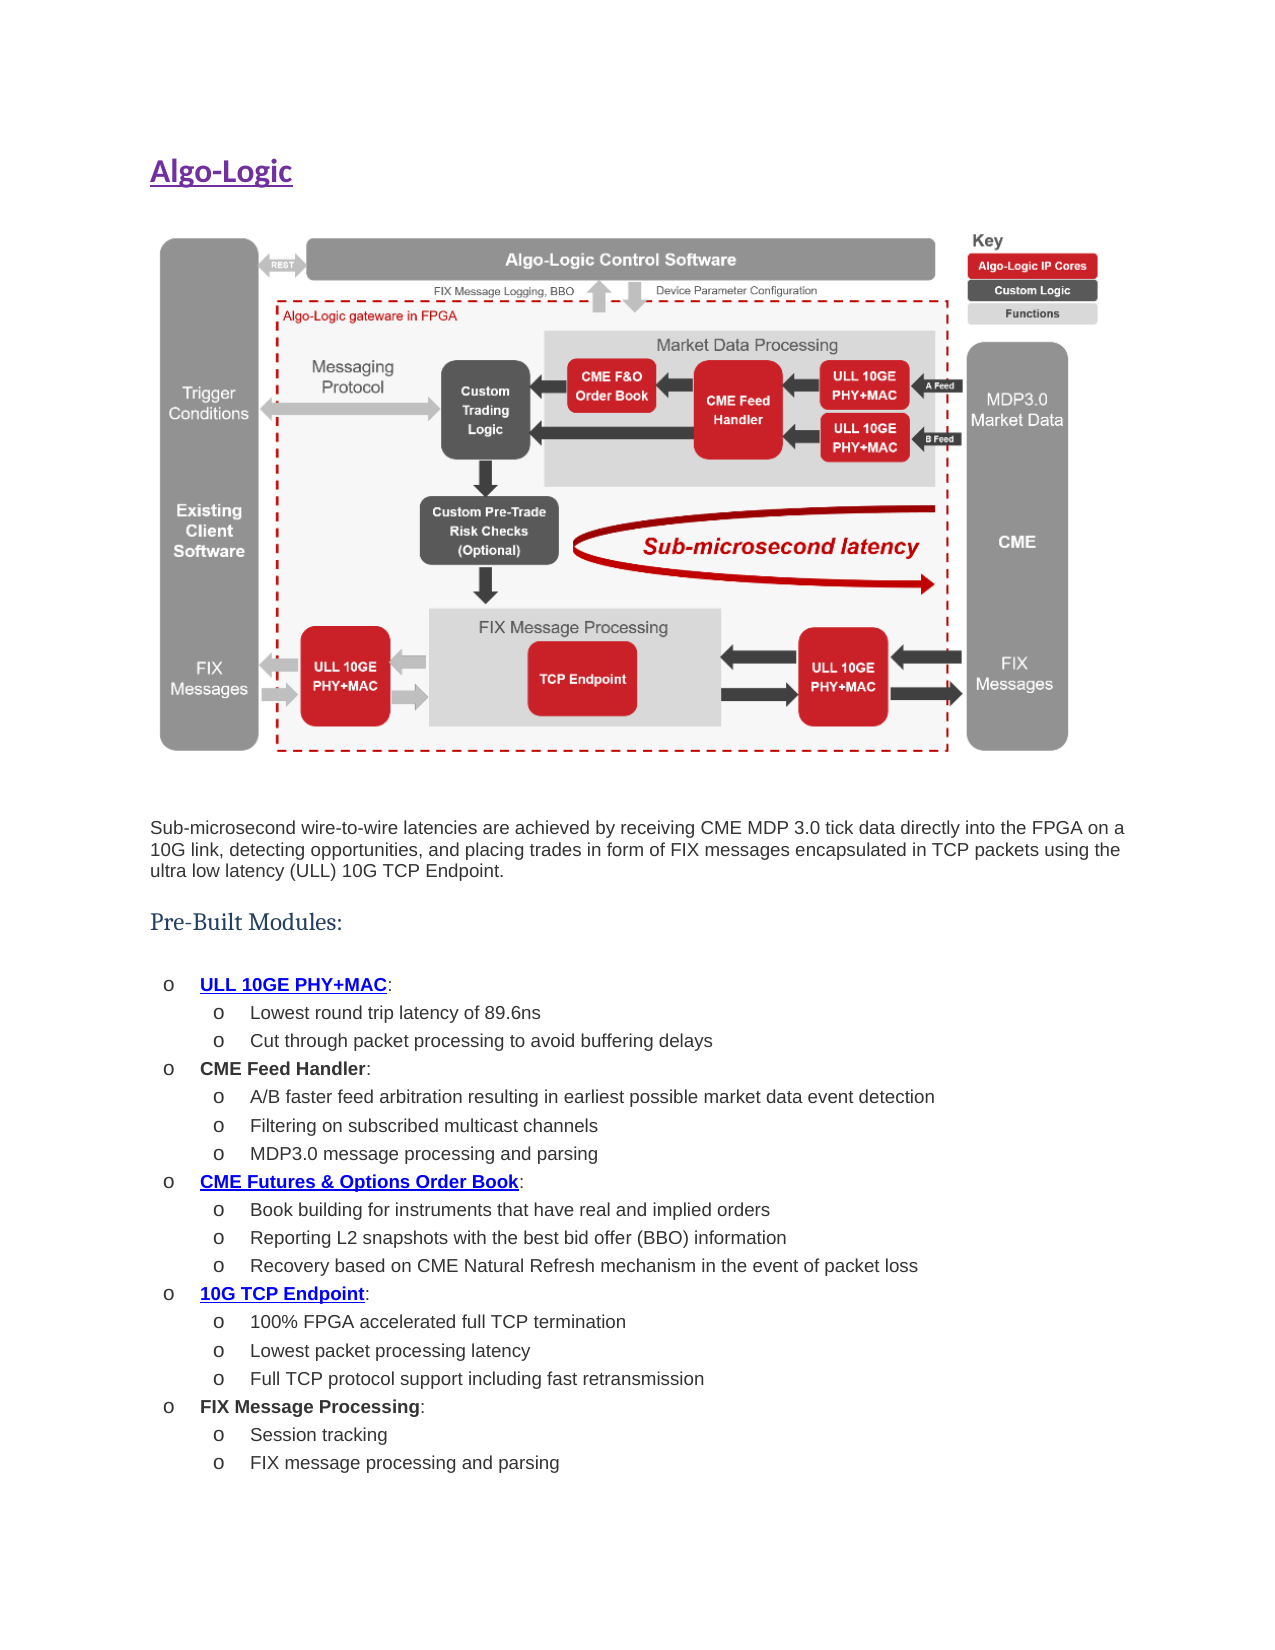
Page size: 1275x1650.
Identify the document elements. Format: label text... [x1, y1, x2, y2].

list Recovery based on CME Natural Refresh mechanism in the event of packet loss [212, 1251, 1125, 1279]
text Algo-Logic [150, 150, 1125, 191]
list MDP3.0 message processing and parsing [212, 1138, 1125, 1166]
list CME Futures & Options Order Book: [162, 1166, 1125, 1194]
list 100% FPGA accelerated full TCP termination [212, 1307, 1125, 1335]
list CME Feed Handler: [162, 1054, 1125, 1082]
list Session tracking [212, 1419, 1125, 1448]
list Lowest round trip latency of 89.6ns [212, 998, 1125, 1026]
list Filtering on subscribed multicast channels [212, 1110, 1125, 1138]
list ULL 10GE PHY+MAC: [162, 969, 1125, 998]
list Cut through packet processing to avoid buffering delays [212, 1026, 1125, 1054]
list Reporting L2 snapshots with the best bid offer (BBO) information [212, 1223, 1125, 1251]
subtitle Pre-Built Modules: [150, 907, 1125, 936]
list A/B faster feed arbitration resulting in earliest possible market data event detection [212, 1082, 1125, 1110]
list Book building for instruments that have real and implied orders [212, 1194, 1125, 1223]
list Lowest packet processing latency [212, 1335, 1125, 1363]
list FIX Message Processing: [162, 1391, 1125, 1419]
list FIX message processing and parsing [212, 1448, 1125, 1476]
list Full TCP protocol support including fast retransmission [212, 1363, 1125, 1391]
picture [150, 218, 1125, 761]
list 10G TCP Endpoint: [162, 1279, 1125, 1307]
text Sub-microsecond wire-to-wire latencies are achieved by receiving CME MDP 3.0 tick data directly into the FPGA on a 10G link, detecting opportunities, and placing trades in form of FIX messages encapsulated in TCP packets using the ultra low latency (ULL) 10G TCP Endpoint. [150, 817, 1125, 882]
